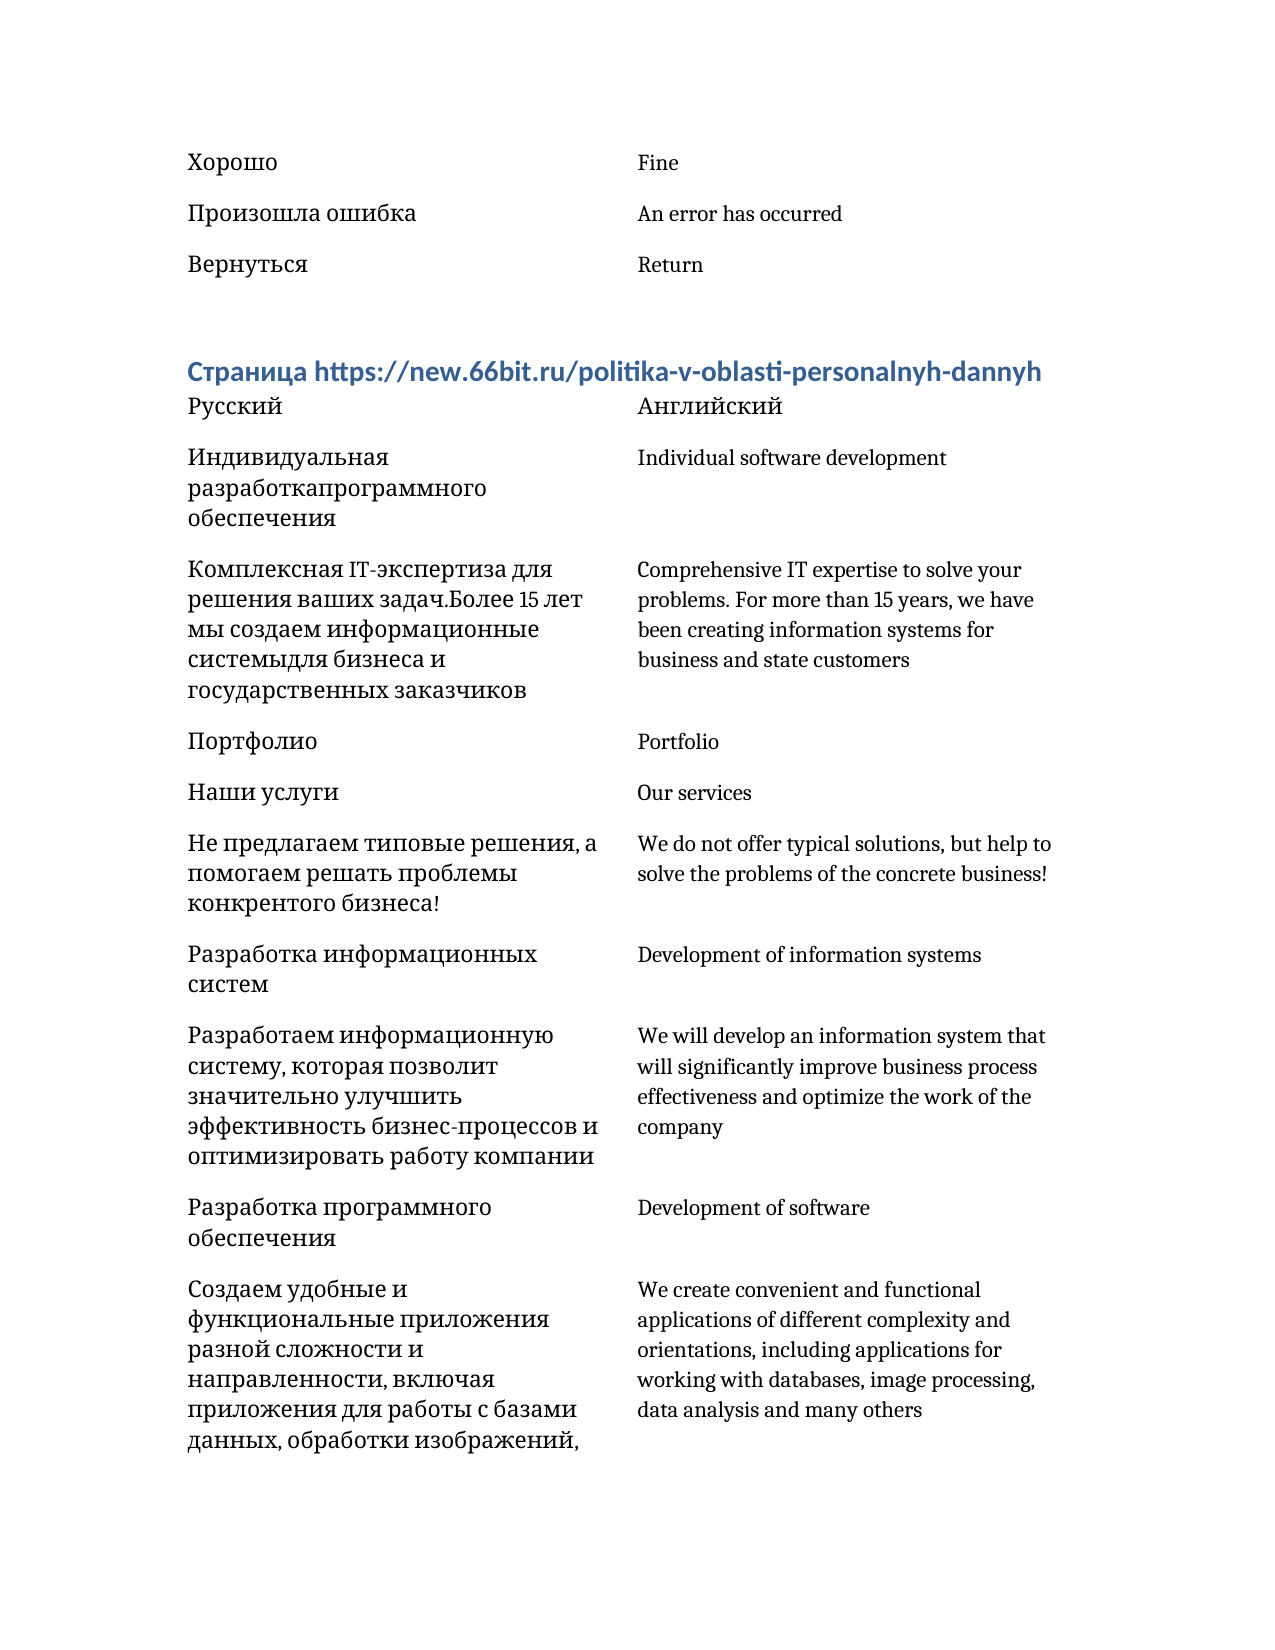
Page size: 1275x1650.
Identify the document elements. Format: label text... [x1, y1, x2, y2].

table_cell Comprehensive IT expertise to solve your problems. For more than 15 years, we have been creating information systems for business and state customers [626, 557, 1076, 728]
table_cell We do not offer typical solutions, but help to solve the problems of the concrete business! [626, 831, 1076, 942]
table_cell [176, 1276, 626, 1454]
table_cell Вернуться [176, 252, 626, 303]
table_cell Return [626, 252, 1076, 303]
table_cell Хорошо [176, 150, 626, 201]
table_cell Development of information systems [626, 942, 1076, 1023]
table_cell Portfolio [626, 729, 1076, 779]
table_header Русский [176, 394, 626, 445]
table_cell Development of software [626, 1195, 1076, 1276]
subtitle Страница https://new.66bit.ru/politika-v-oblasti-personalnyh-dannyh [187, 353, 1087, 389]
table_cell Разработка программного обеспечения [176, 1195, 626, 1276]
table_cell Индивидуальная разработкапрограммного обеспечения [176, 445, 626, 557]
table_cell We will develop an information system that will significantly improve business process effectiveness and optimize the work of the company [626, 1023, 1076, 1195]
table_cell Портфолио [176, 729, 626, 779]
table_header Английский [626, 394, 1076, 445]
table_cell Наши услуги [176, 780, 626, 831]
table_cell Комплексная IT-экспертиза для решения ваших задач.Более 15 лет мы создаем информационные системыдля бизнеса и государственных заказчиков [176, 557, 626, 728]
table_cell Разработаем информационную систему, которая позволит значительно улучшить эффективность бизнес-процессов и оптимизировать работу компании [176, 1023, 626, 1195]
table_cell Не предлагаем типовые решения, а помогаем решать проблемы конкрентого бизнеса! [176, 831, 626, 942]
table_cell Fine [626, 150, 1076, 201]
table_cell Разработка информационных систем [176, 942, 626, 1023]
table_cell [626, 1276, 1076, 1454]
table_cell Individual software development [626, 445, 1076, 557]
table_cell An error has occurred [626, 201, 1076, 252]
table_cell Произошла ошибка [176, 201, 626, 252]
table_cell Our services [626, 780, 1076, 831]
